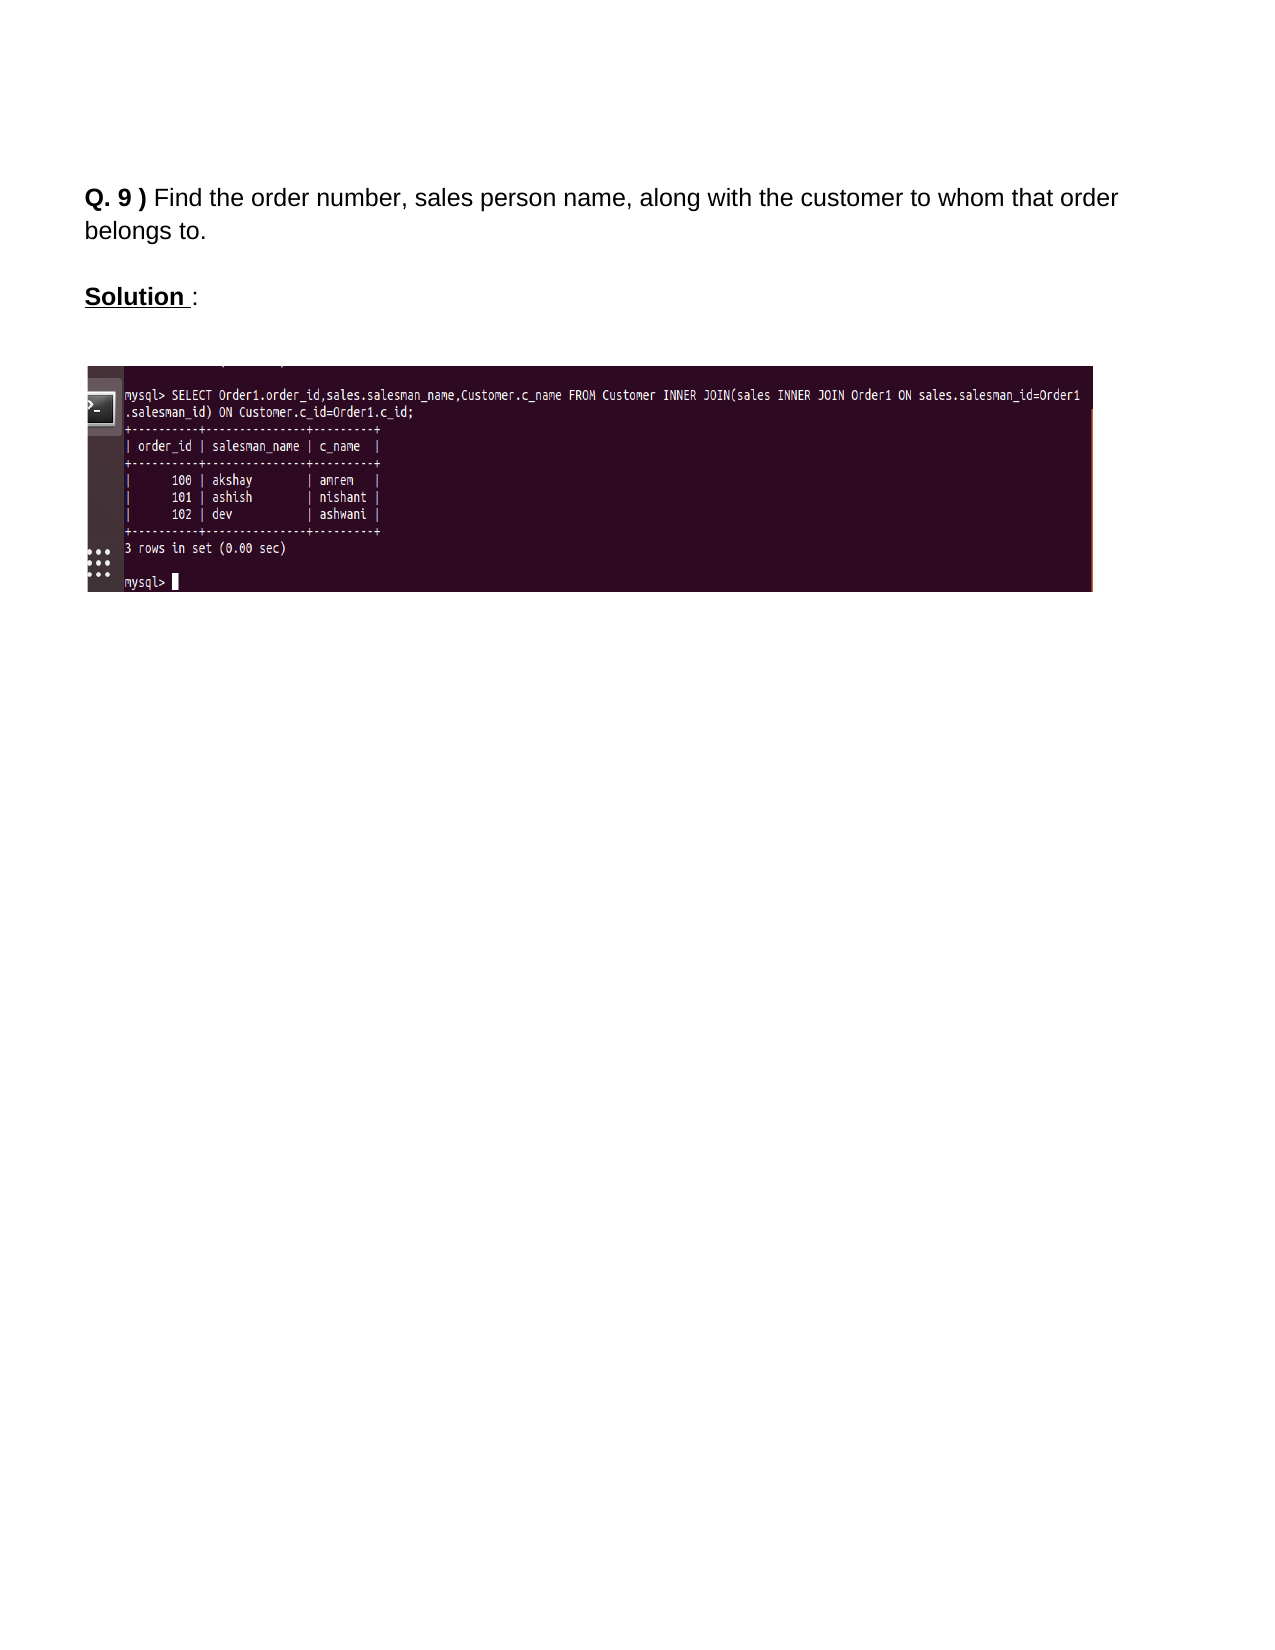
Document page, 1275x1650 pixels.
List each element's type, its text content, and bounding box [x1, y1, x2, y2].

picture [87, 366, 1093, 592]
text Q. 9 ) Find the order number, sales person name, along with the customer to whom that order belongs to. [84, 183, 1125, 245]
text Solution : [84, 282, 1125, 311]
